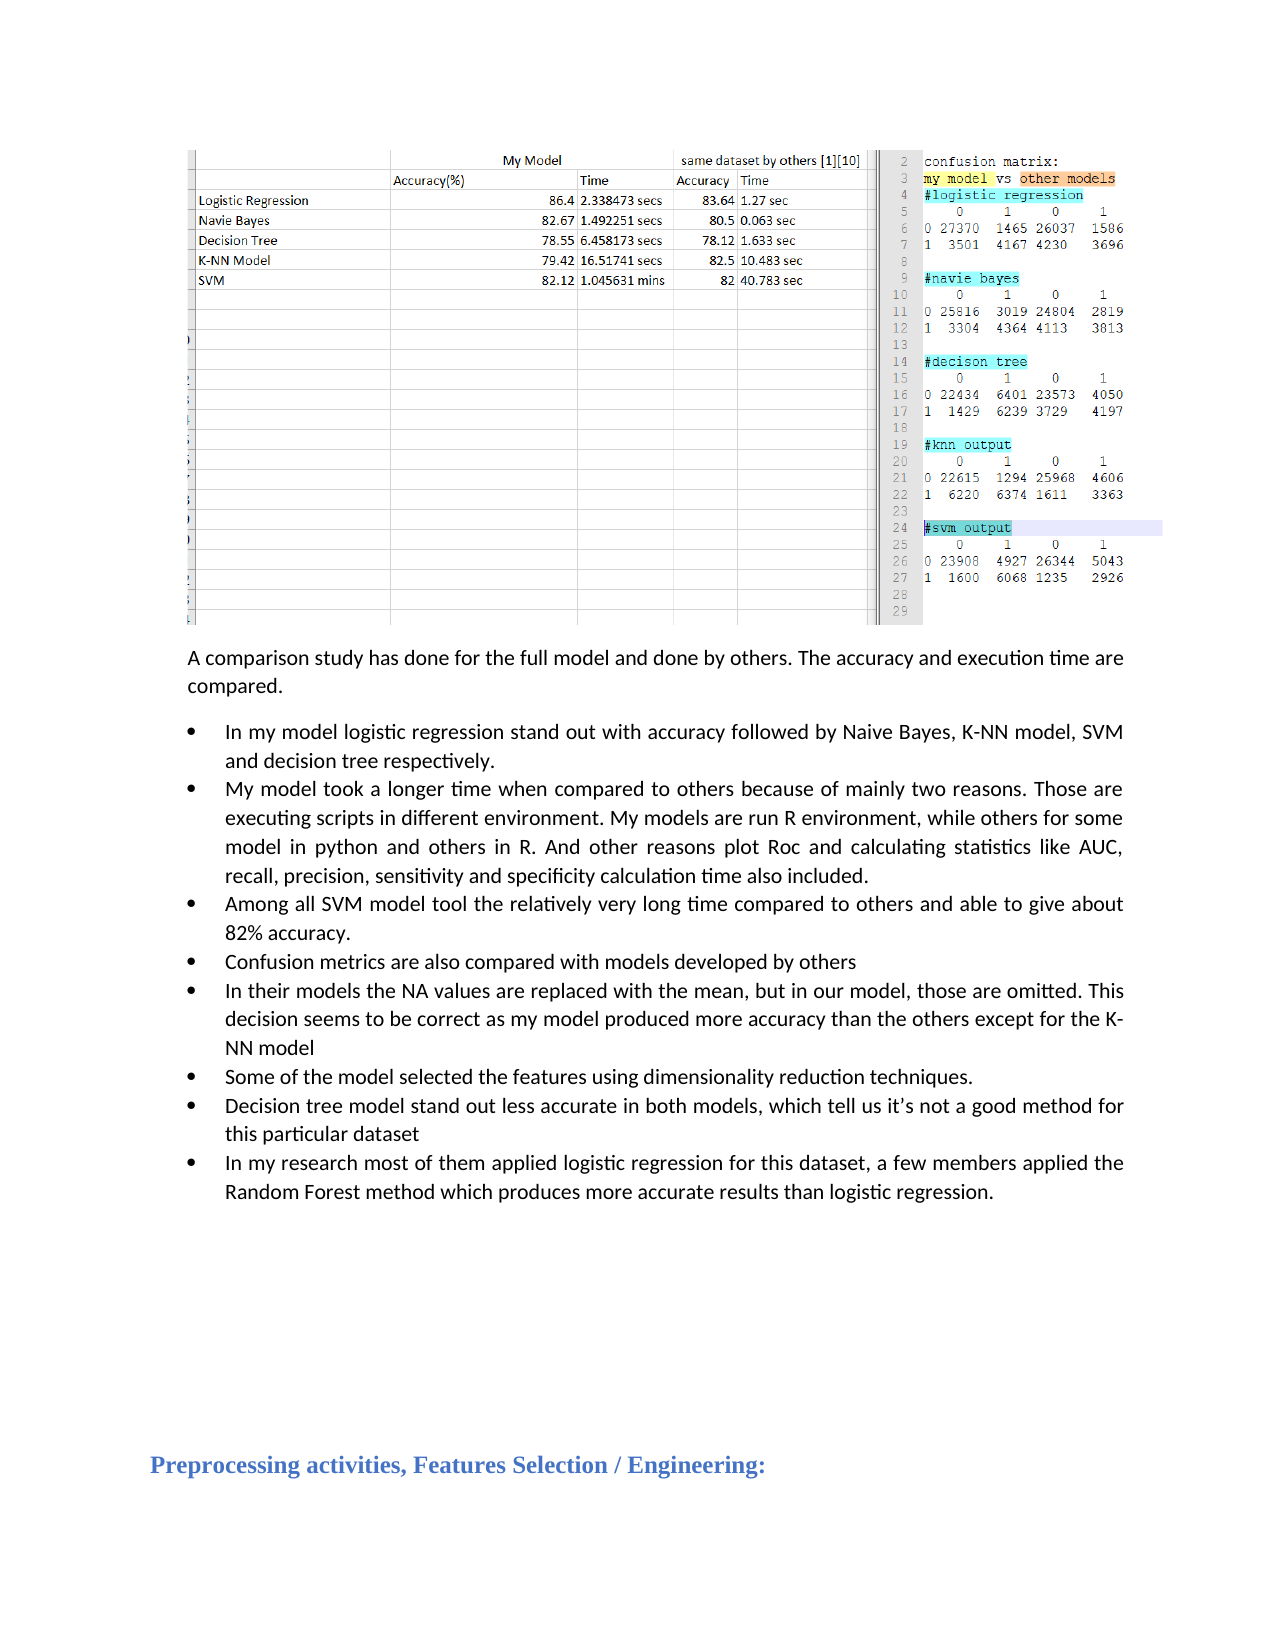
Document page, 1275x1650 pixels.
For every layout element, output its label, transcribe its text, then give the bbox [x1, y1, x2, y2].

list In my model logistic regression stand out with accuracy followed by Naive Bayes, K-NN model, SVM and decision tree respectively. [187, 718, 1125, 773]
list In their models the NA values are replaced with the mean, but in our model, those are omitted. This decision seems to be correct as my model produced more accuracy than the others except for the K-NN model [187, 977, 1125, 1061]
list Some of the model selected the features using dimensionality reduction techniques. [187, 1063, 1125, 1090]
list My model took a longer time when compared to others because of mainly two reasons. Those are executing scripts in different environment. My models are run R environment, while others for some model in python and others in R. And other reasons plot Roc and calculating statistics like AUC, recall, precision, sensitivity and specificity calculation time also included. [187, 776, 1125, 888]
list In my research most of them applied logistic regression for this dataset, a few members applied the Random Forest method which produces more accurate results than logistic regression. [187, 1149, 1125, 1205]
text Preprocessing activities, Features Selection / Engineering: [150, 1451, 1125, 1479]
list Confusion metrics are also compared with models developed by others [187, 948, 1125, 975]
picture [187, 150, 1163, 625]
list Decision tree model stand out less accurate in both models, which tell us it’s not a good method for this particular dataset [187, 1092, 1125, 1147]
list Among all SVM model tool the relatively very long time compared to others and able to give about 82% accuracy. [187, 891, 1125, 946]
text A comparison study has done for the full model and done by others. The accuracy and execution time are compared. [187, 644, 1125, 699]
